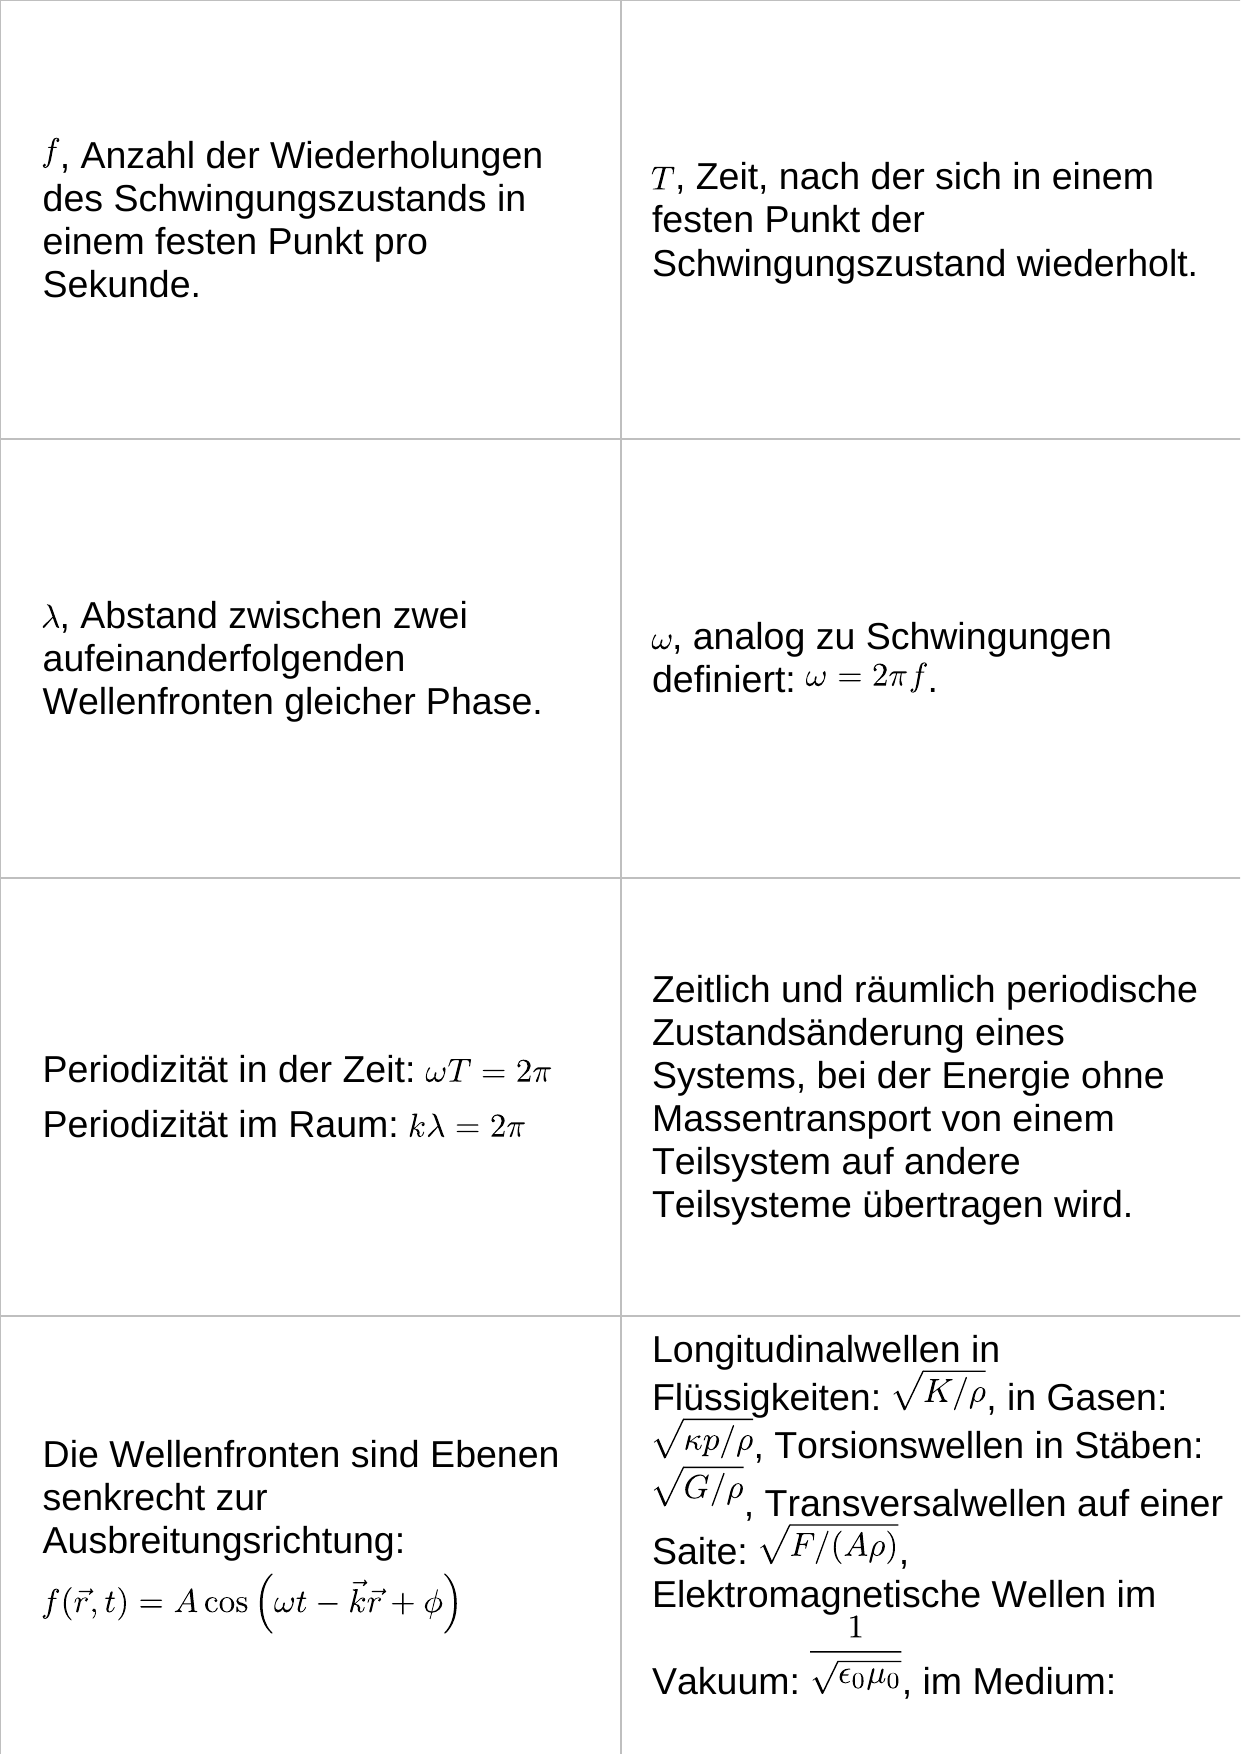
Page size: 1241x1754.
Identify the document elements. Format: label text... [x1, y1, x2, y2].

table_cell , analog zu Schwingungen definiert: . [623, 440, 1240, 877]
table_cell Periodizität in der Zeit: Periodizität im Raum: [13, 879, 620, 1315]
table_header , Zeit, nach der sich in einem festen Punkt der Schwingungszustand wiederholt. [623, 1, 1240, 438]
table_header , Anzahl der Wiederholungen des Schwingungszustands in einem festen Punkt pro Sekunde. [13, 1, 620, 438]
table_cell Longitudinalwellen in Flüssigkeiten: , in Gasen: , Torsionswellen in Stäben: , Transversalwellen auf einer Saite: , Elektromagnetische Wellen im Vakuum: , im Medium: [623, 1317, 1240, 1751]
table_cell Die Wellenfronten sind Ebenen senkrecht zur Ausbreitungsrichtung: [13, 1317, 620, 1751]
table_cell , Abstand zwischen zwei aufeinanderfolgenden Wellenfronten gleicher Phase. [13, 440, 620, 877]
table_cell Zeitlich und räumlich periodische Zustandsänderung eines Systems, bei der Energie ohne Massentransport von einem Teilsystem auf andere Teilsysteme übertragen wird. [623, 879, 1240, 1315]
